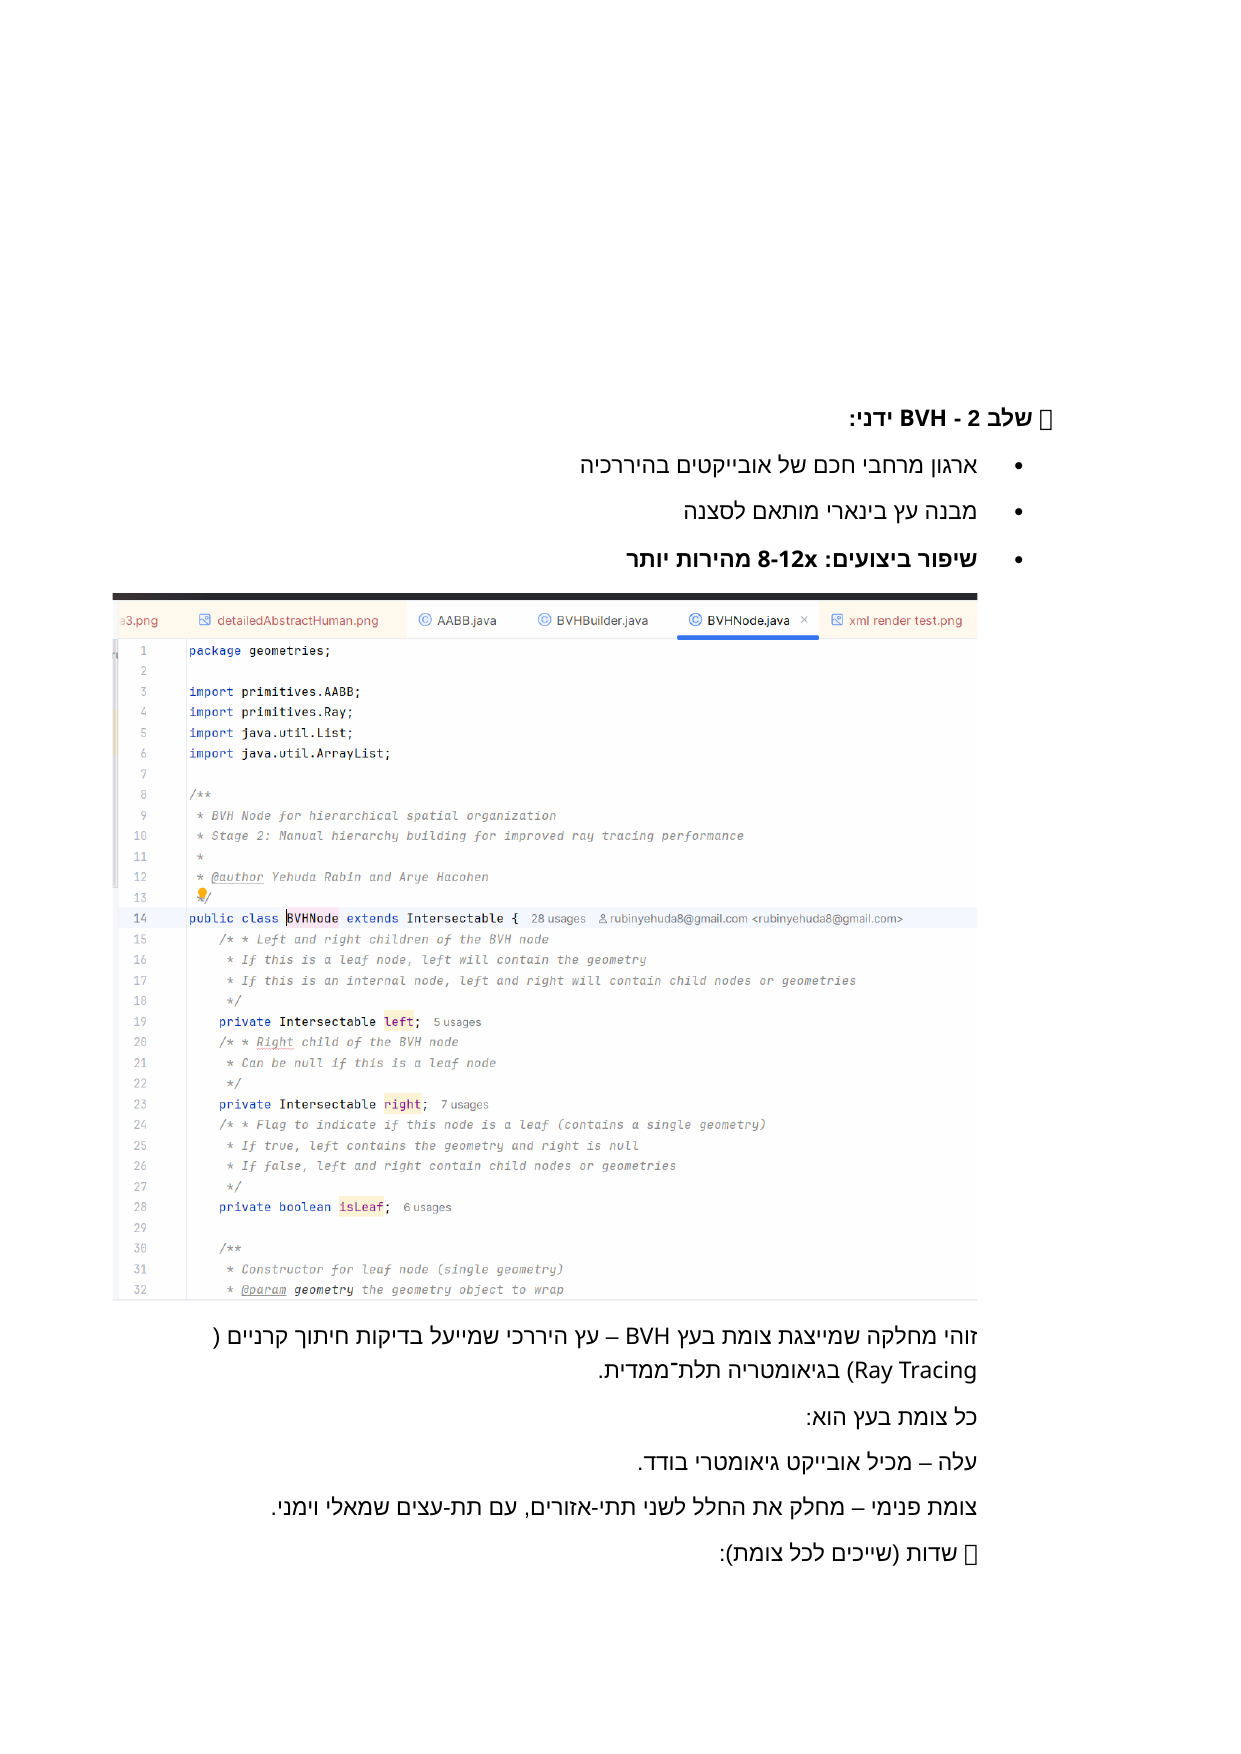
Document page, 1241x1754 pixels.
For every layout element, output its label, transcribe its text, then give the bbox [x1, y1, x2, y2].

list ארגון מרחבי חכם של אובייקטים בהיררכיה [187, 452, 1015, 479]
text צומת פנימי – מחלק את החלל לשני תתי-אזורים, עם תת-עצים שמאלי וימני. [187, 1494, 978, 1521]
text כל צומת בעץ הוא: [187, 1404, 978, 1431]
text זוהי מחלקה שמייצגת צומת בעץ BVH – עץ היררכי שמייעל בדיקות חיתוך קרניים (Ray Tracing) בגיאומטריה תלת־ממדית. [187, 1320, 978, 1385]
text 🧱 שדות (שייכים לכל צומת): [187, 1539, 978, 1566]
text 🔹 שלב 2 - BVH ידני: [187, 402, 1053, 433]
list שיפור ביצועים: 8-12x מהירות יותר [187, 543, 1015, 574]
picture [112, 593, 978, 1301]
text עלה – מכיל אובייקט גיאומטרי בודד. [187, 1449, 978, 1476]
list מבנה עץ בינארי מותאם לסצנה [187, 498, 1015, 524]
